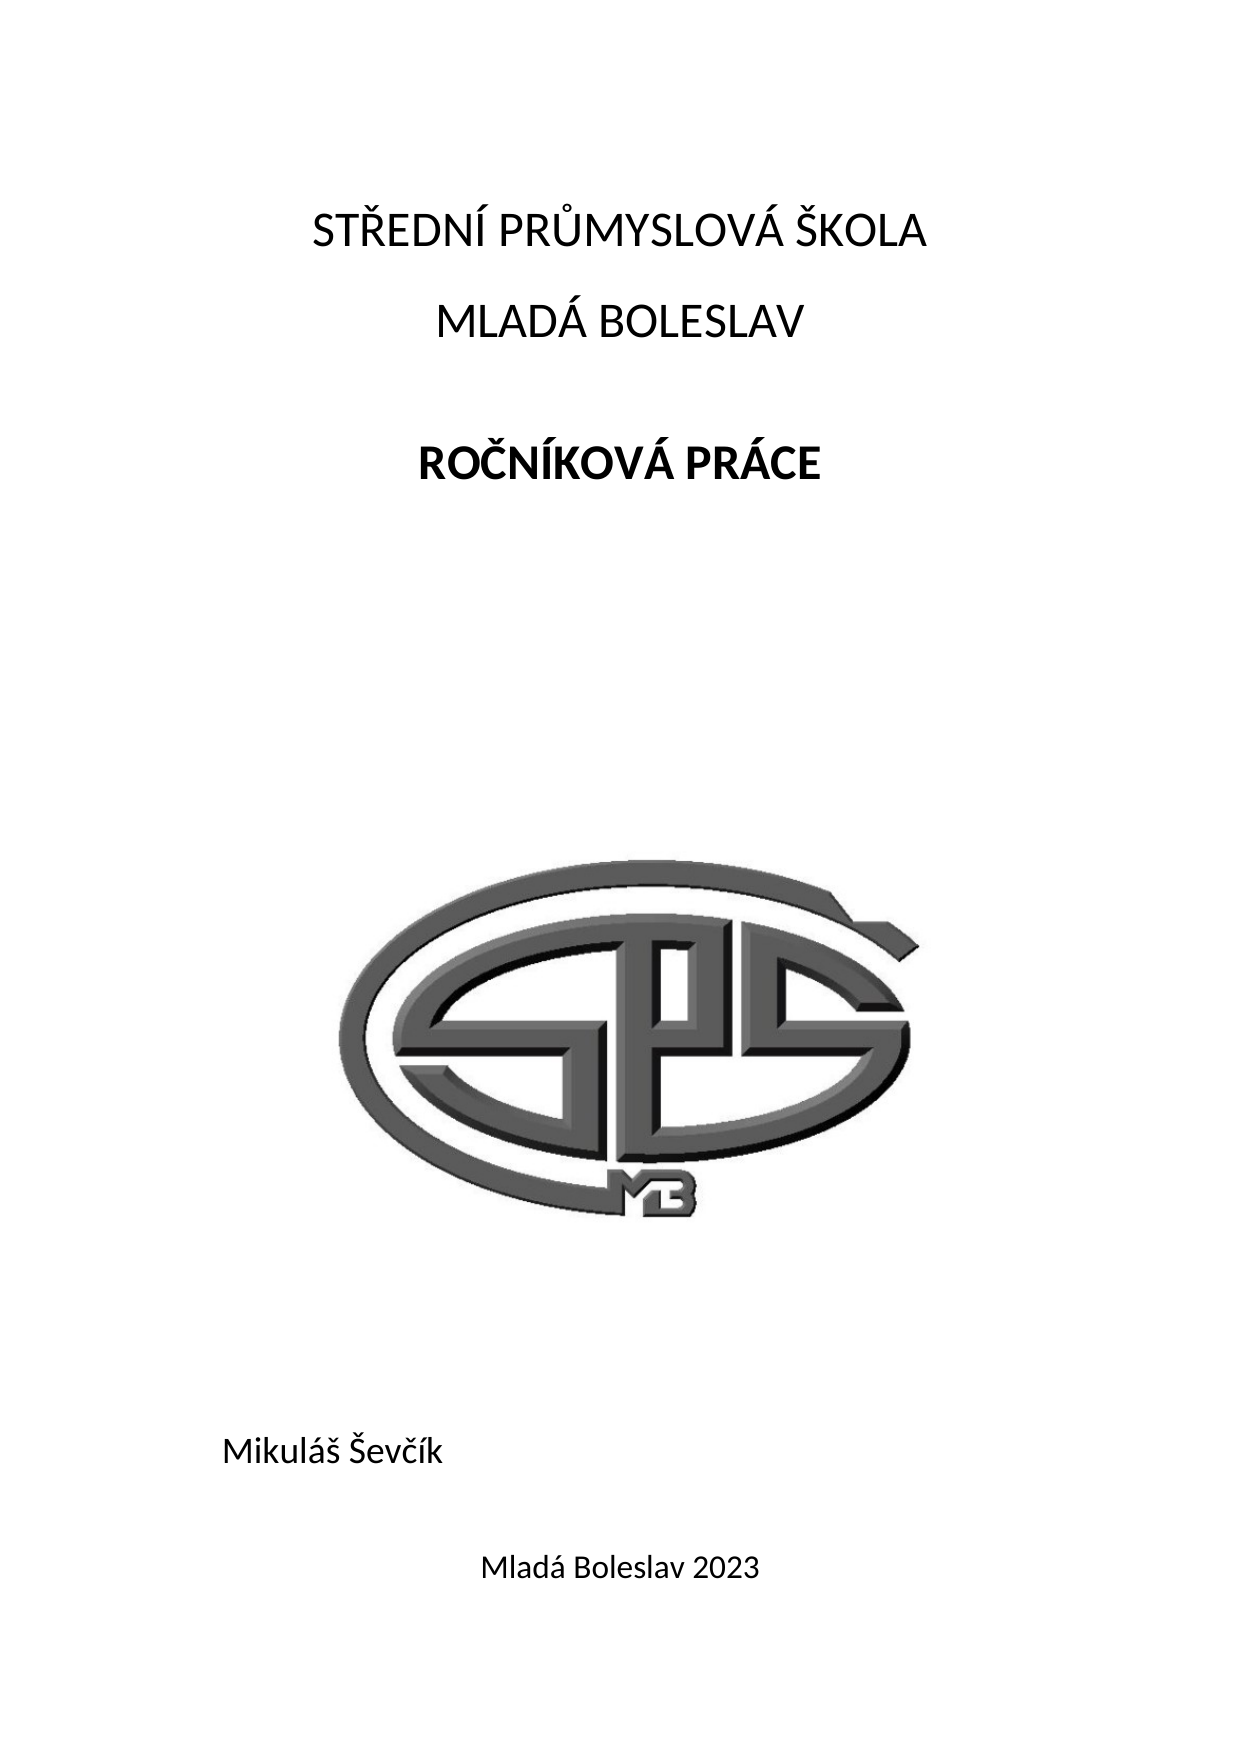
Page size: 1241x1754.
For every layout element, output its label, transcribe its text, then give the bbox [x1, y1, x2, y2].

text STŘEDNÍ PRŮMYSLOVÁ ŠKOLA MLADÁ BOLESLAV [148, 198, 1092, 350]
picture [163, 742, 1108, 1339]
text ROČNÍKOVÁ PRÁCE [148, 431, 1092, 492]
text Mladá Boleslav 2023 [148, 1546, 1092, 1586]
